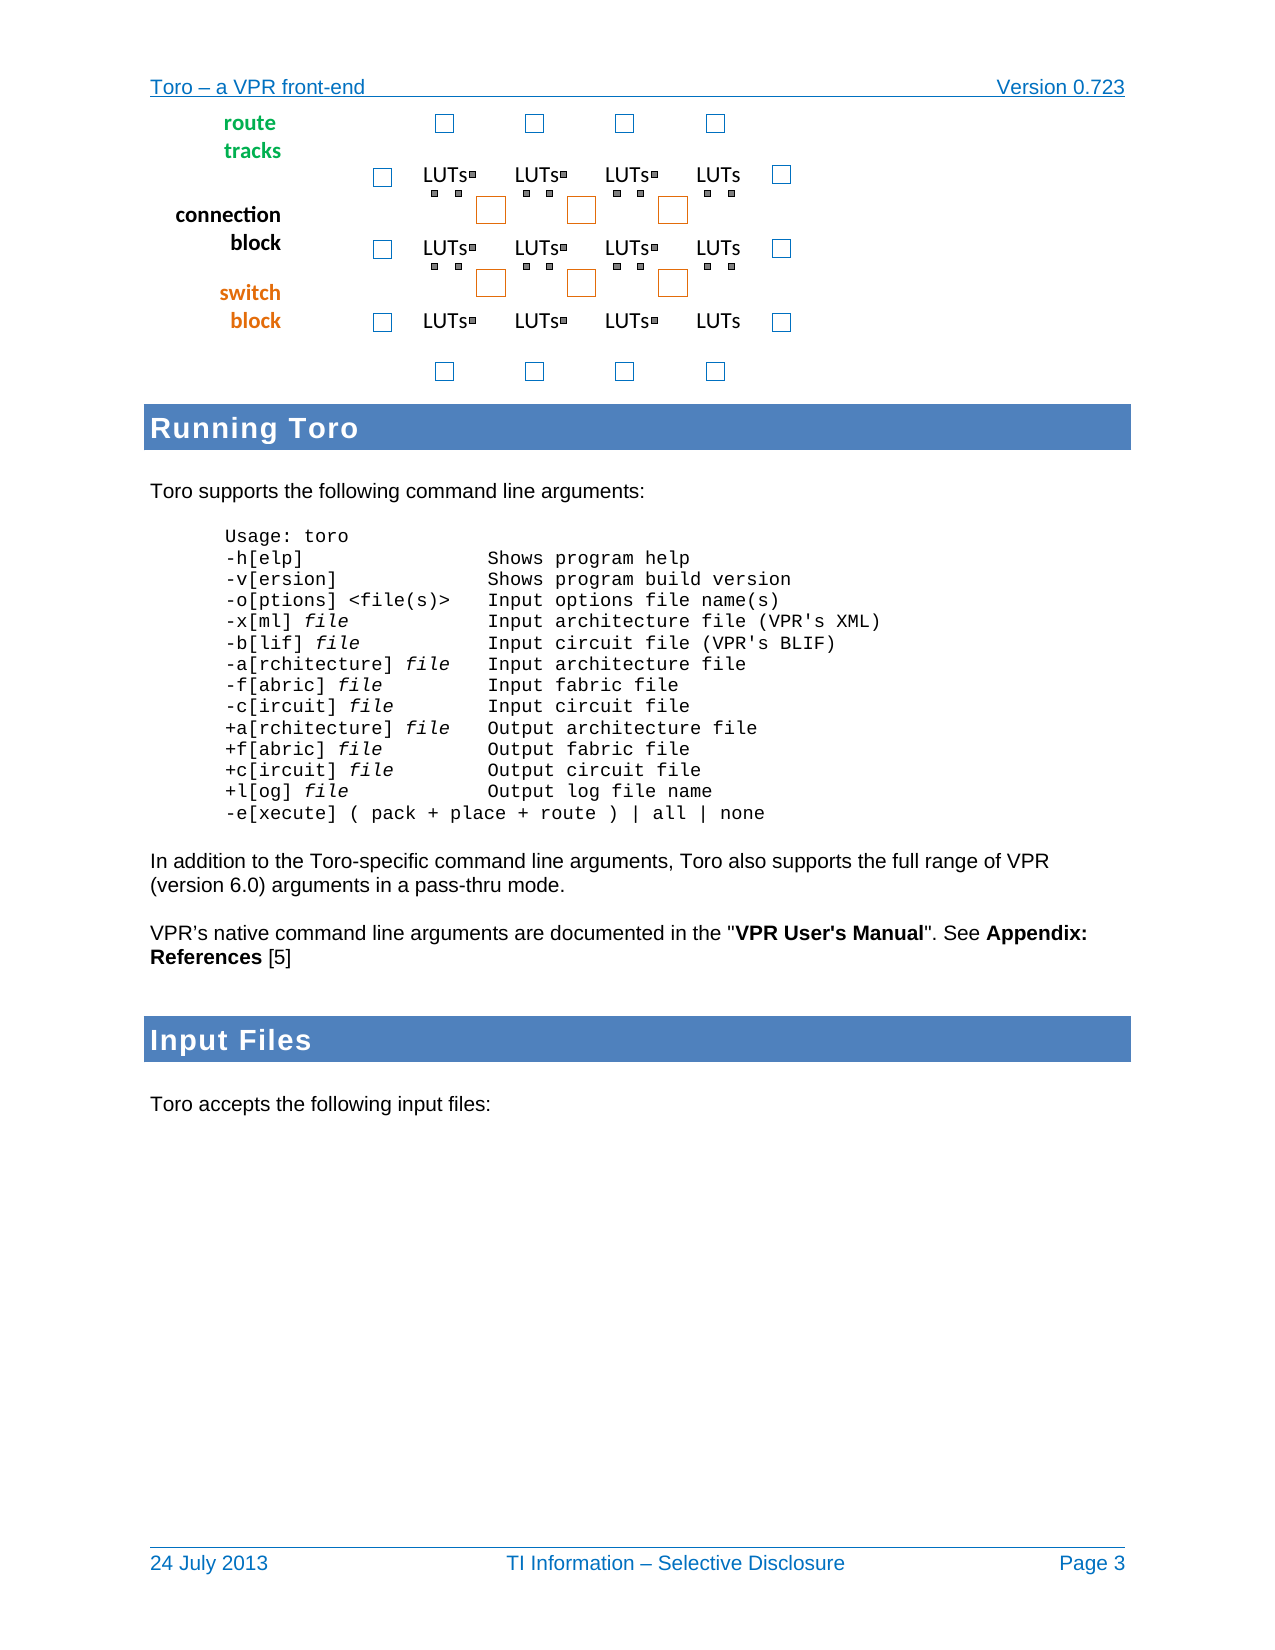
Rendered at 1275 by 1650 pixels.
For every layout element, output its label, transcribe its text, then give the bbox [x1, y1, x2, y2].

text -c[ircuit] file Input circuit file [225, 697, 1125, 718]
subtitle Running Toro [150, 411, 1125, 444]
text Toro supports the following command line arguments: [150, 479, 1125, 503]
text +c[ircuit] file Output circuit file [225, 761, 1125, 782]
text -f[abric] file Input fabric file [225, 676, 1125, 697]
text Usage: toro [225, 527, 1125, 548]
text +a[rchitecture] file Output architecture file [225, 718, 1125, 740]
text -x[ml] file Input architecture file (VPR's XML) [225, 612, 1125, 633]
text Toro accepts the following input files: [150, 1091, 1125, 1115]
text -h[elp] Shows program help [225, 548, 1125, 570]
text VPR’s native command line arguments are documented in the "VPR User's Manual". See Appendix: References [5] [150, 921, 1125, 968]
text -e[xecute] ( pack + place + route ) | all | none [225, 803, 1125, 825]
text +l[og] file Output log file name [225, 782, 1125, 803]
text -v[ersion] Shows program build version [225, 570, 1125, 591]
text -a[rchitecture] file Input architecture file [225, 655, 1125, 676]
text -b[lif] file Input circuit file (VPR's BLIF) [225, 633, 1125, 655]
text +f[abric] file Output fabric file [225, 740, 1125, 761]
text In addition to the Toro-specific command line arguments, Toro also supports the full range of VPR (version 6.0) arguments in a pass-thru mode. [150, 849, 1125, 897]
text -o[ptions] <file(s)> Input options file name(s) [225, 591, 1125, 612]
subtitle Input Files [150, 1023, 1125, 1056]
